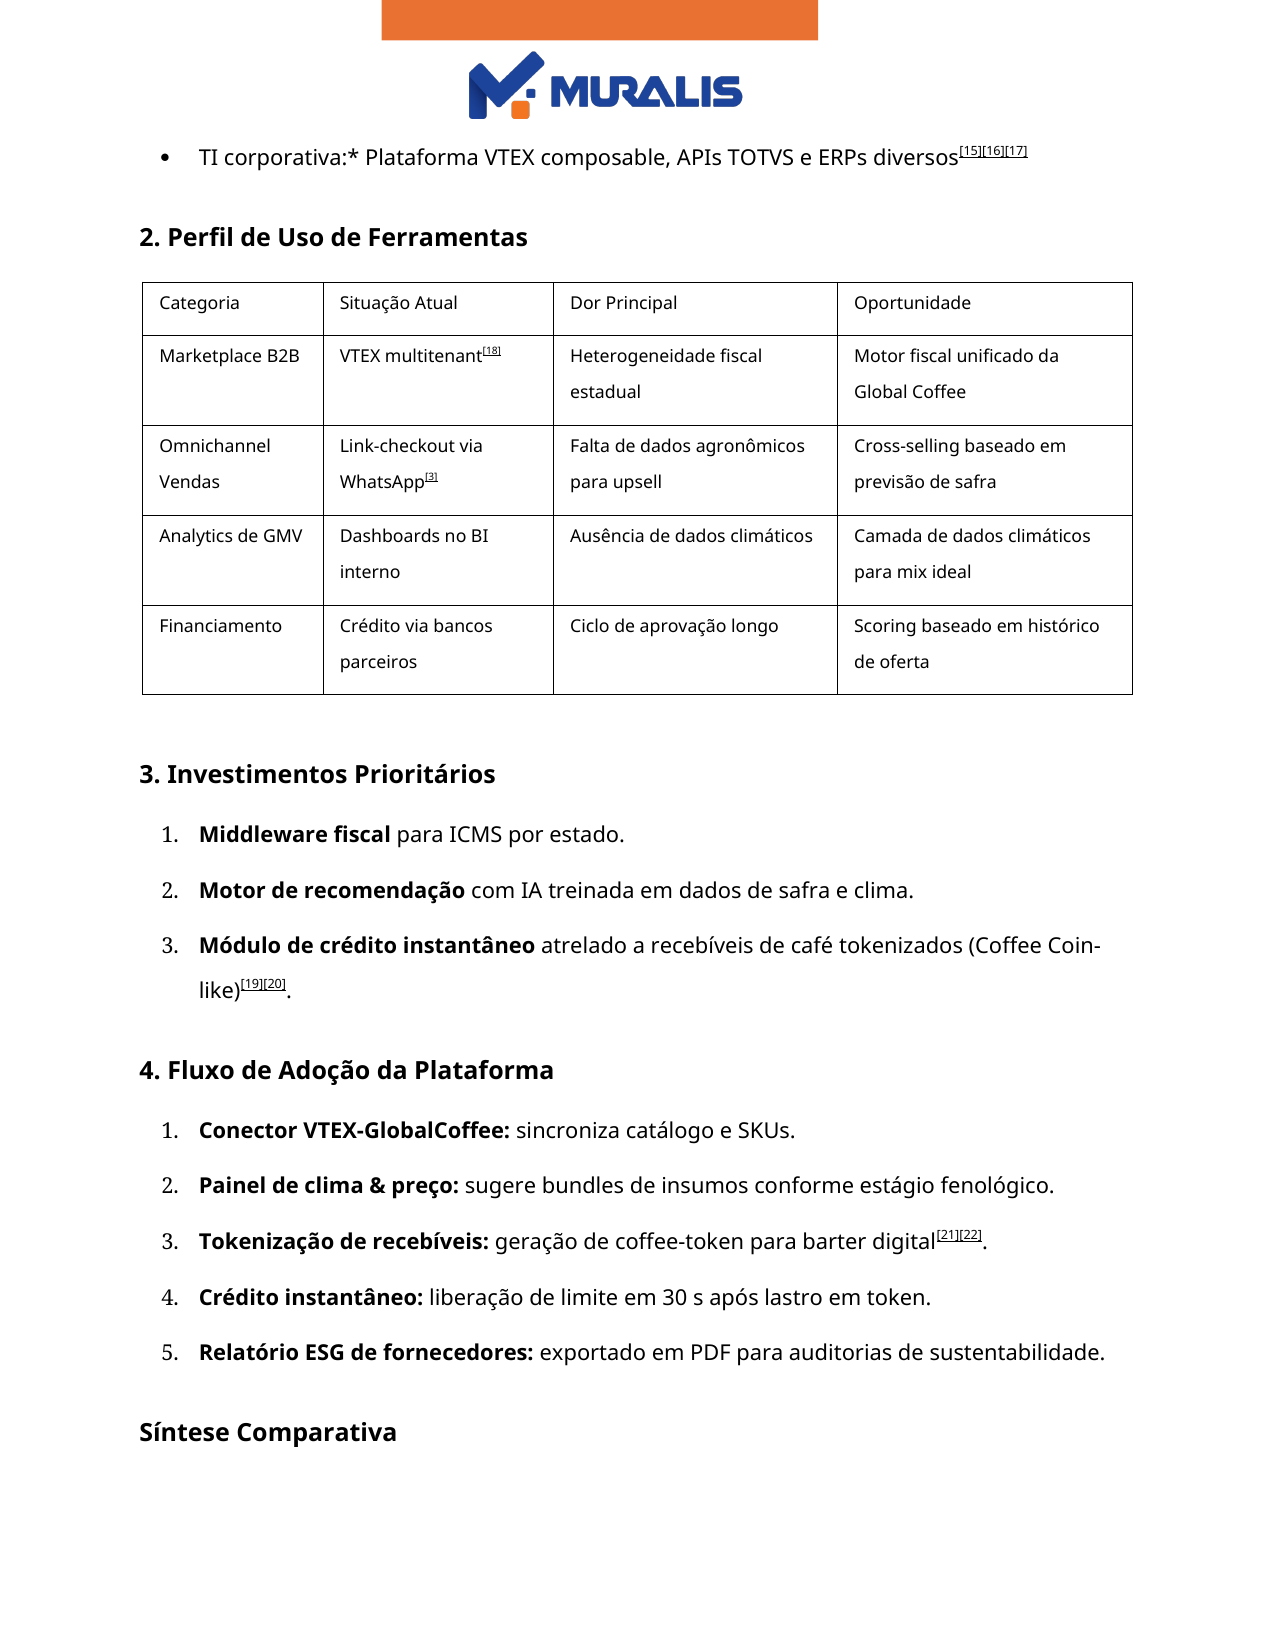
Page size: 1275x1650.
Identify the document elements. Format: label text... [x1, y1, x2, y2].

table_cell VTEX multitenant[18] [324, 336, 553, 425]
table_cell Motor fiscal unificado da Global Coffee [838, 336, 1132, 425]
text Síntese Comparativa [139, 1414, 1133, 1449]
table_cell Cross-selling baseado em previsão de safra [838, 426, 1132, 515]
table_cell Analytics de GMV [143, 516, 323, 604]
list Tokenização de recebíveis: geração de coffee-token para barter digital[21][22]. [161, 1226, 1133, 1256]
table_cell Omnichannel Vendas [143, 426, 323, 515]
list Relatório ESG de fornecedores: exportado em PDF para auditorias de sustentabilidade. [161, 1337, 1133, 1367]
table_cell Scoring baseado em histórico de oferta [838, 606, 1132, 694]
table_cell Crédito via bancos parceiros [324, 606, 553, 694]
table_cell Heterogeneidade fiscal estadual [554, 336, 837, 425]
text 4. Fluxo de Adoção da Plataforma [139, 1053, 1133, 1087]
table_cell Ausência de dados climáticos [554, 516, 837, 604]
list Crédito instantâneo: liberação de limite em 30 s após lastro em token. [161, 1281, 1133, 1311]
table_cell Ciclo de aprovação longo [554, 606, 837, 694]
table_header Dor Principal [554, 283, 837, 335]
table_cell Marketplace B2B [143, 336, 323, 425]
table_header Categoria [143, 283, 323, 335]
picture [465, 47, 746, 123]
text 3. Investimentos Prioritários [139, 757, 1133, 791]
table_cell Financiamento [143, 606, 323, 694]
list TI corporativa:* Plataforma VTEX composable, APIs TOTVS e ERPs diversos[15][16][17] [161, 142, 1133, 172]
table_cell Falta de dados agronômicos para upsell [554, 426, 837, 515]
list Conector VTEX-GlobalCoffee: sincroniza catálogo e SKUs. [161, 1114, 1133, 1144]
list Motor de recomendação com IA treinada em dados de safra e clima. [161, 875, 1133, 904]
list Módulo de crédito instantâneo atrelado a recebíveis de café tokenizados (Coffee Coin-like)[19][20]. [161, 930, 1133, 1005]
text 2. Perfil de Uso de Ferramentas [139, 220, 1133, 254]
table_cell Camada de dados climáticos para mix ideal [838, 516, 1132, 604]
table_cell Dashboards no BI interno [324, 516, 553, 604]
table_cell Link-checkout via WhatsApp[3] [324, 426, 553, 515]
table_header Oportunidade [838, 283, 1132, 335]
list Painel de clima & preço: sugere bundles de insumos conforme estágio fenológico. [161, 1170, 1133, 1200]
list Middleware fiscal para ICMS por estado. [161, 819, 1133, 849]
table_header Situação Atual [324, 283, 553, 335]
